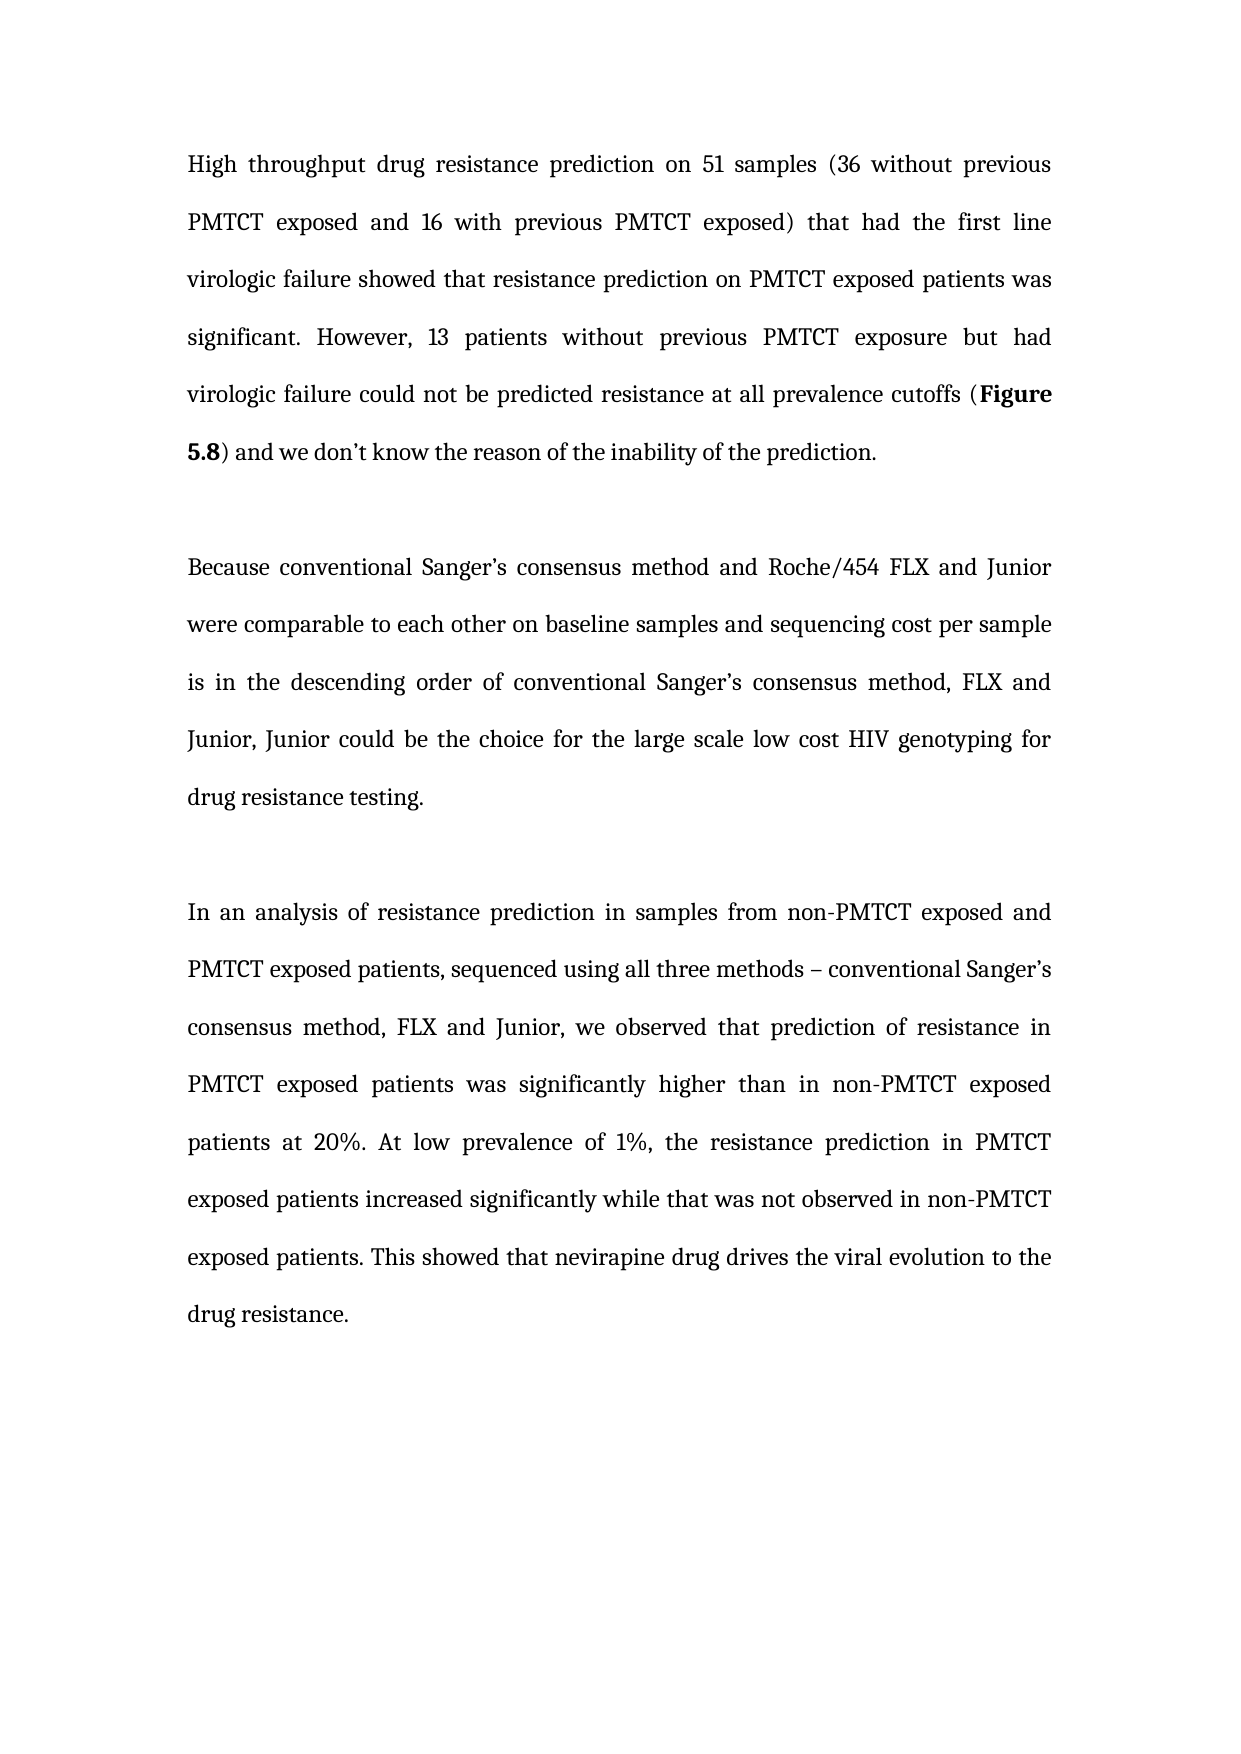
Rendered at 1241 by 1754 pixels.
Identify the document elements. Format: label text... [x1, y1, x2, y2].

text Because conventional Sanger’s consensus method and Roche/454 FLX and Junior were comparable to each other on baseline samples and sequencing cost per sample is in the descending order of conventional Sanger’s consensus method, FLX and Junior, Junior could be the choice for the large scale low cost HIV genotyping for drug resistance testing. [187, 552, 1053, 811]
text High throughput drug resistance prediction on 51 samples (36 without previous PMTCT exposed and 16 with previous PMTCT exposed) that had the first line virologic failure showed that resistance prediction on PMTCT exposed patients was significant. However, 13 patients without previous PMTCT exposure but had virologic failure could not be predicted resistance at all prevalence cutoffs (Figure 5.8) and we don’t know the reason of the inability of the prediction. [187, 150, 1053, 466]
text In an analysis of resistance prediction in samples from non-PMTCT exposed and PMTCT exposed patients, sequenced using all three methods – conventional Sanger’s consensus method, FLX and Junior, we observed that prediction of resistance in PMTCT exposed patients was significantly higher than in non-PMTCT exposed patients at 20%. At low prevalence of 1%, the resistance prediction in PMTCT exposed patients increased significantly while that was not observed in non-PMTCT exposed patients. This showed that nevirapine drug drives the viral evolution to the drug resistance. [187, 897, 1053, 1329]
